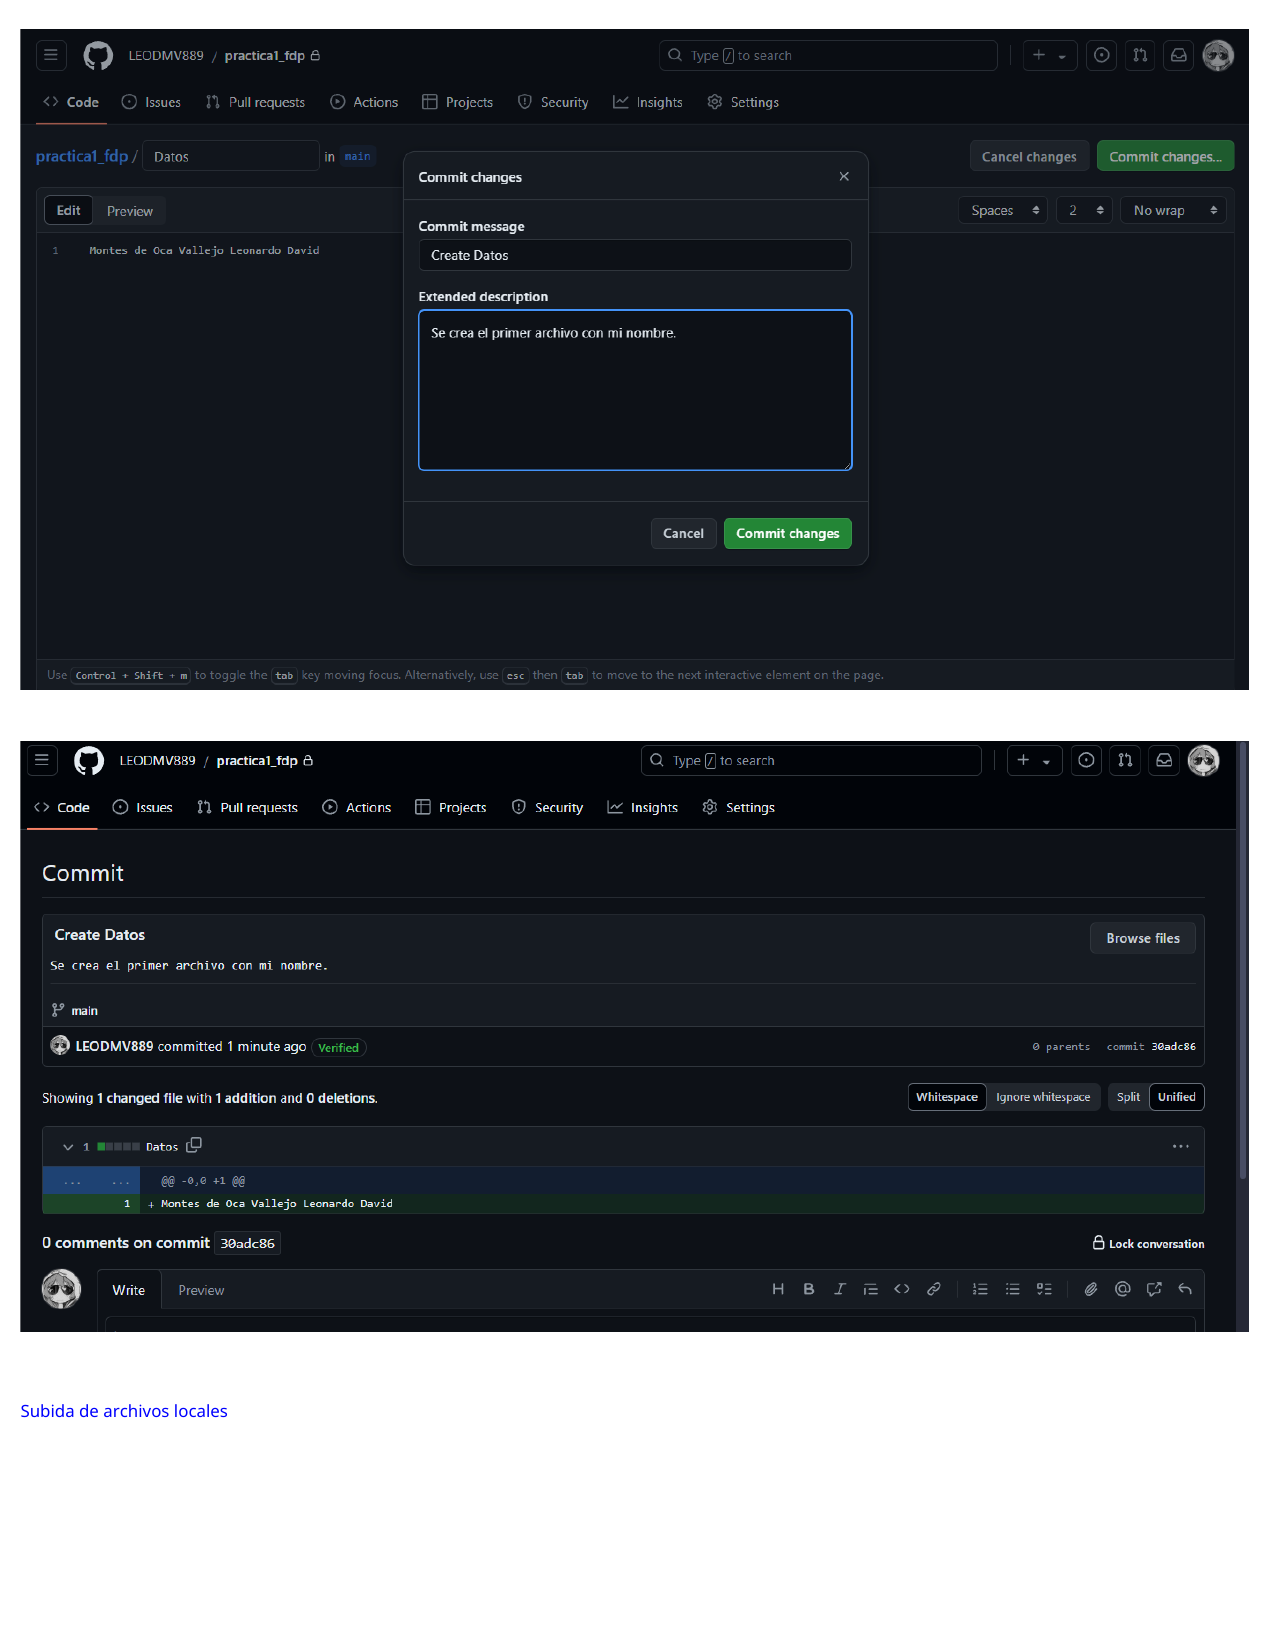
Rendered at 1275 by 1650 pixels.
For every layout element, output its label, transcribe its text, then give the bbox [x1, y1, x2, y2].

text Subida de archivos locales [20, 1383, 1202, 1423]
picture [20, 741, 1249, 1332]
picture [20, 29, 1249, 690]
